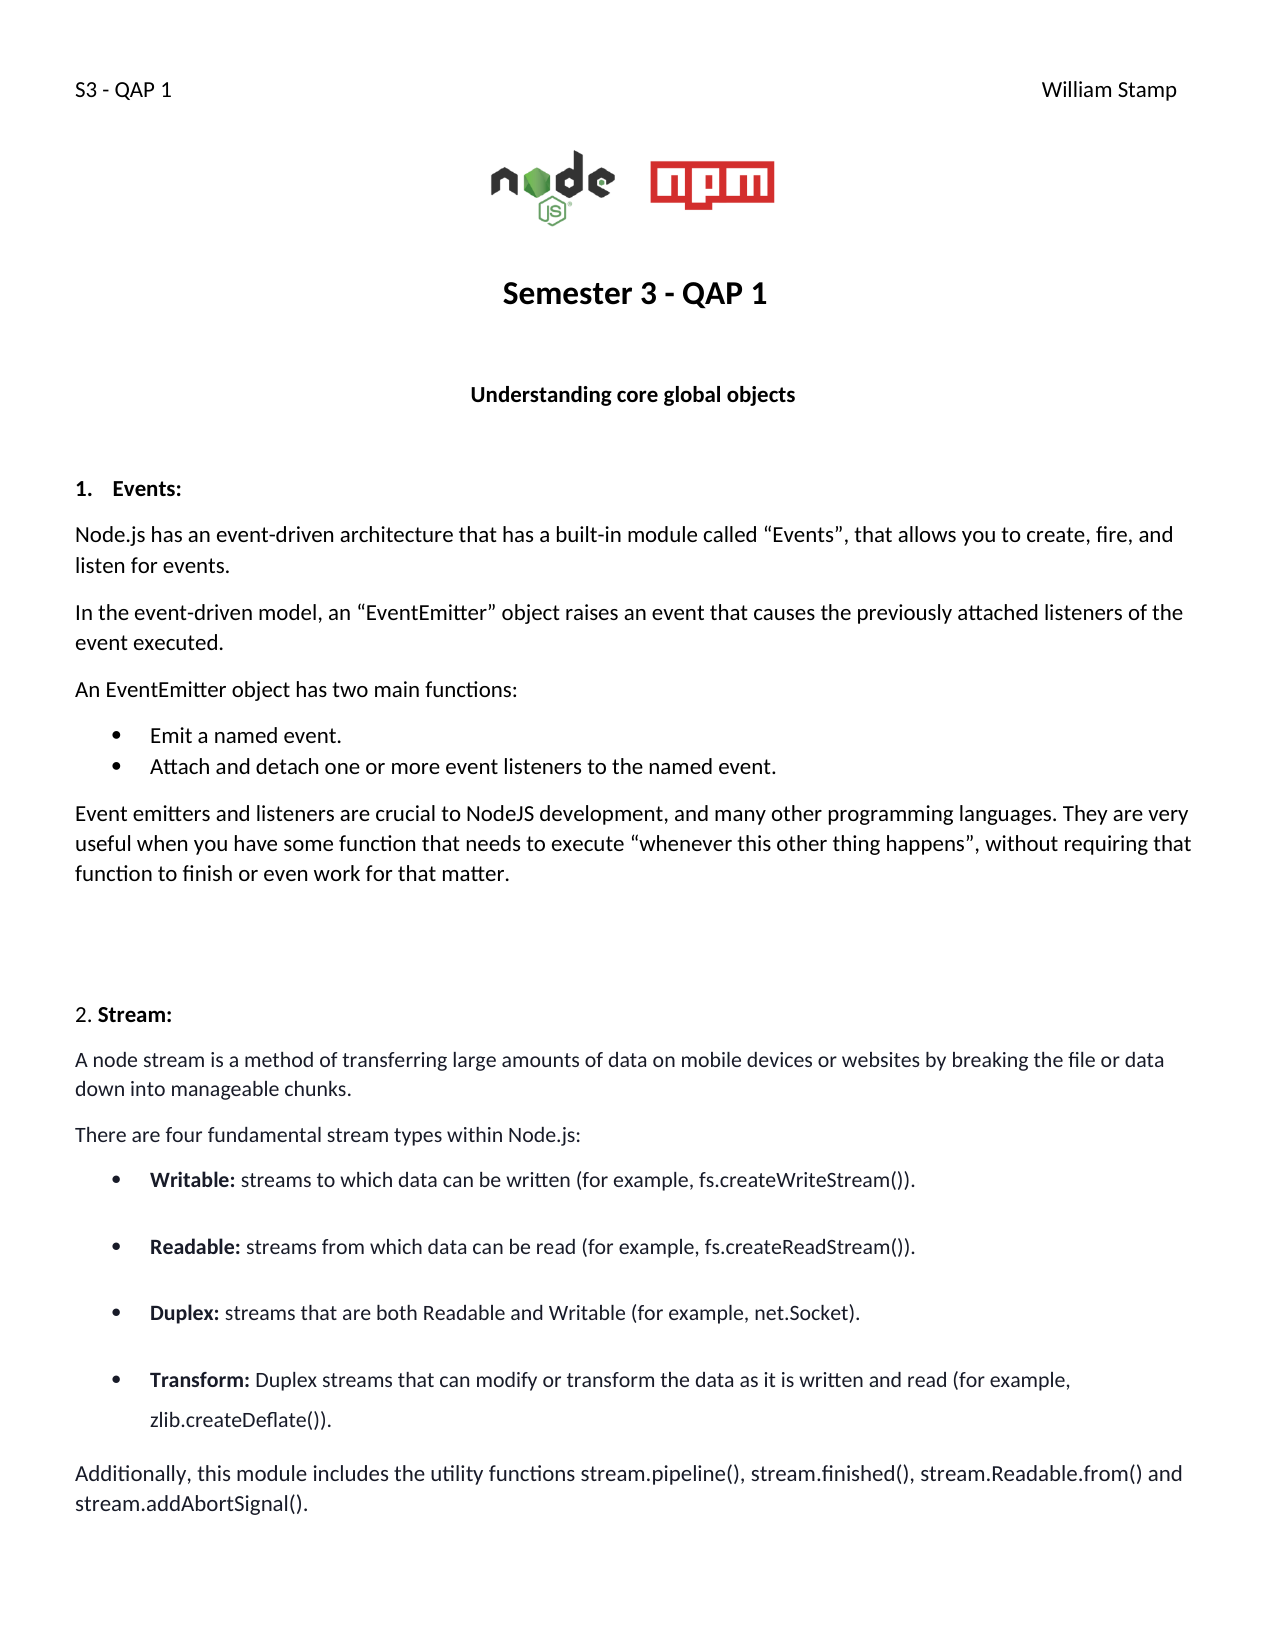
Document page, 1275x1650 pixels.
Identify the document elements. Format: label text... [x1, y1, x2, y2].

text Node.js has an event-driven architecture that has a built-in module called “Events”, that allows you to create, fire, and listen for events. [75, 521, 1200, 579]
text S3 - QAP 1 William Stamp [75, 75, 1200, 103]
list Attach and detach one or more event listeners to the named event. [112, 752, 1200, 780]
list Emit a named event. [112, 722, 1200, 749]
text There are four fundamental stream types within Node.js: [75, 1121, 1200, 1147]
text 2. Stream: [75, 1000, 1200, 1028]
text Understanding core global objects [450, 380, 1200, 408]
picture [463, 121, 802, 254]
list Duplex: streams that are both Readable and Writable (for example, net.Socket). [112, 1299, 1200, 1326]
list Events: [75, 474, 1200, 502]
text An EventEmitter object has two main functions: [75, 675, 1200, 703]
text A node stream is a method of transferring large amounts of data on mobile devices or websites by breaking the file or data down into manageable chunks. [75, 1047, 1200, 1102]
list Readable: streams from which data can be read (for example, fs.createReadStream()). [112, 1233, 1200, 1259]
list Writable: streams to which data can be written (for example, fs.createWriteStream()). [112, 1166, 1200, 1193]
text Additionally, this module includes the utility functions stream.pipeline(), stream.finished(), stream.Readable.from() and stream.addAbortSignal(). [75, 1459, 1200, 1517]
text Semester 3 - QAP 1 [450, 272, 1200, 313]
list Transform: Duplex streams that can modify or transform the data as it is written and read (for example, zlib.createDeflate()). [112, 1366, 1200, 1433]
text Event emitters and listeners are crucial to NodeJS development, and many other programming languages. They are very useful when you have some function that needs to execute “whenever this other thing happens”, without requiring that function to finish or even work for that matter. [75, 799, 1200, 887]
text In the event-driven model, an “EventEmitter” object raises an event that causes the previously attached listeners of the event executed. [75, 598, 1200, 656]
